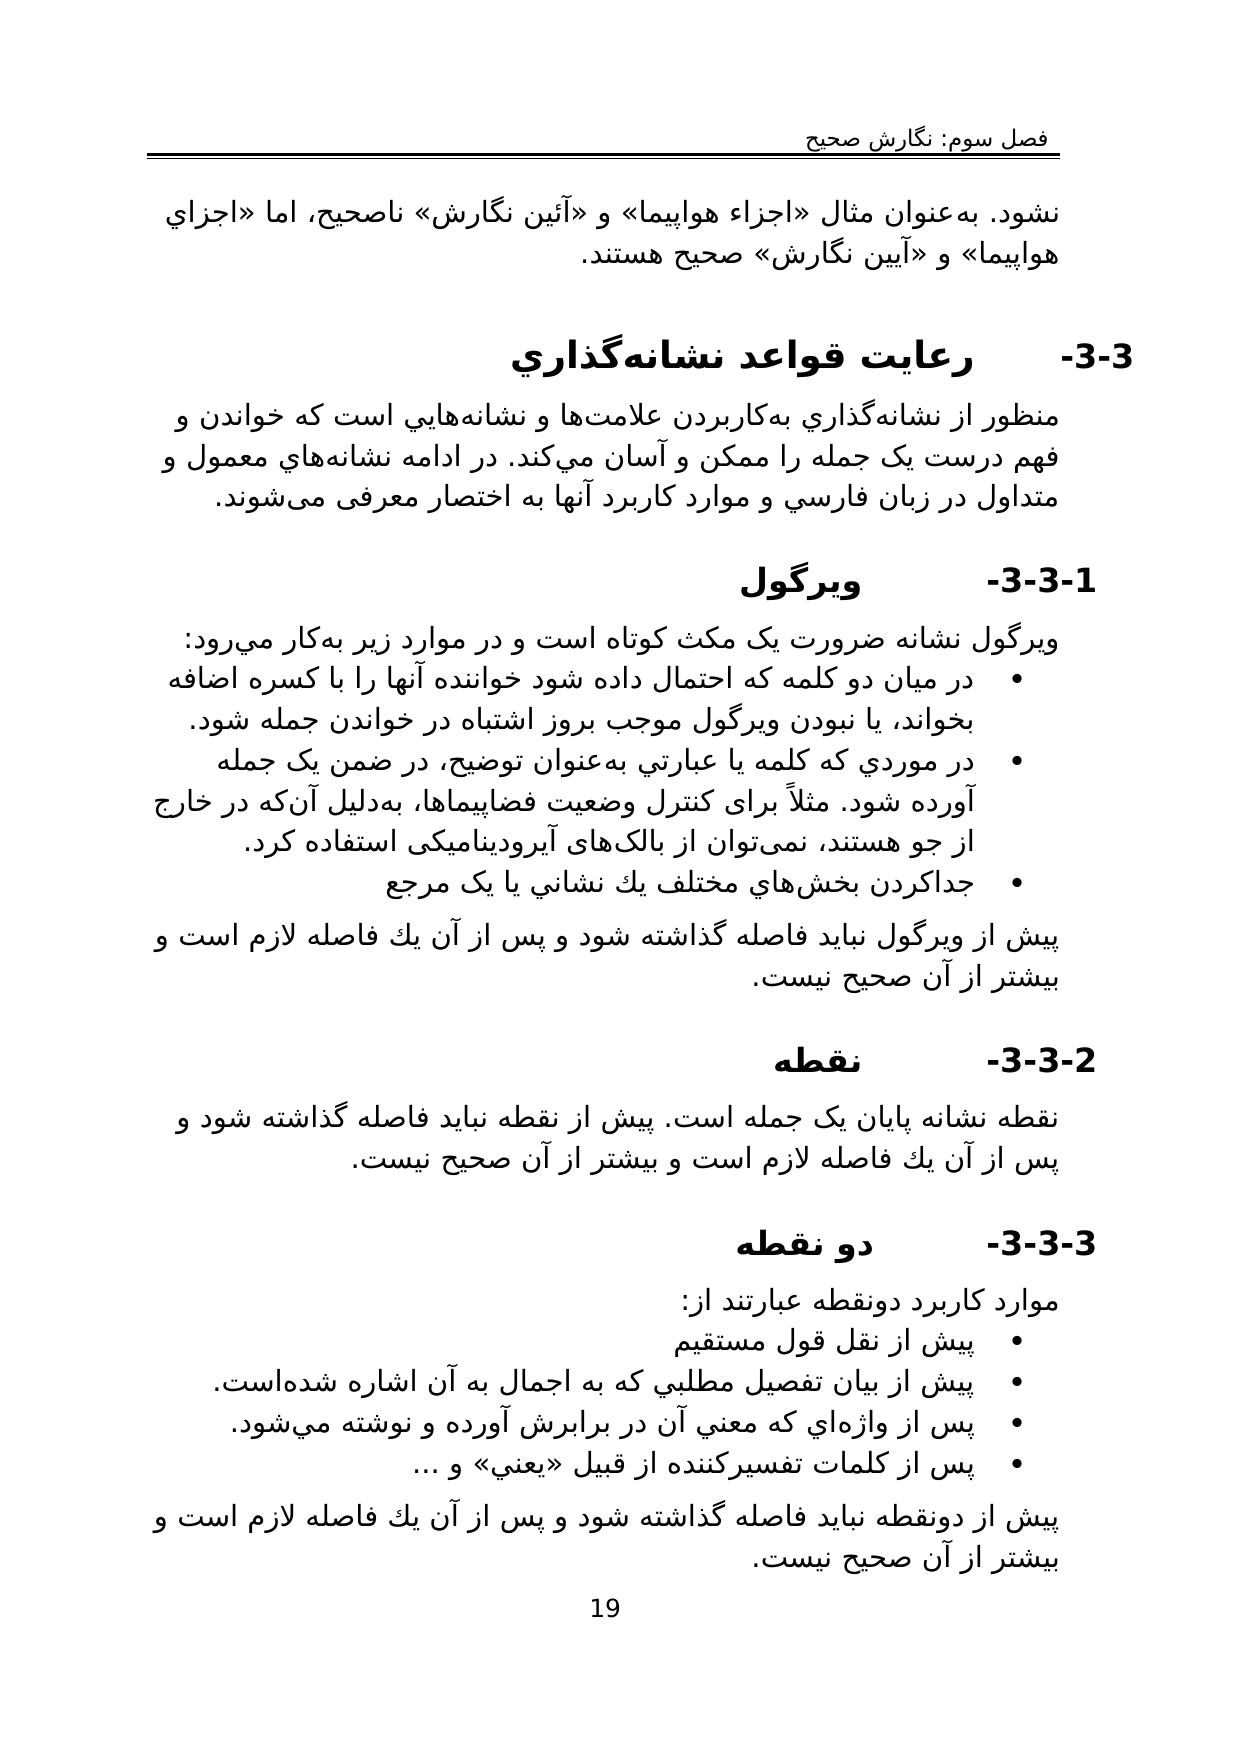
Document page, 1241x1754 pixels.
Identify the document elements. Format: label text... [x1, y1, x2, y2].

text پیش از ويرگول نبايد فاصله گذاشته شود و پس از آن يك فاصله لازم است و بيشتر از آن صحیح نیست. [150, 919, 1060, 993]
subtitle دو نقطه [150, 1224, 986, 1263]
text در موردي كه كلمه يا عبارتي به‌‌‌‌عنوان توضيح، در ضمن یک جمله آورده شود. مثلاً برای کنترل وضعیت فضاپیماها، به‌دلیل آن‌که در خارج از جو هستند، نمی‌توان از بالک‌های آیرودینامیکی استفاده کرد. [150, 743, 1012, 859]
text پیش از دونقطه نبايد فاصله گذاشته شود و پس از آن يك فاصله لازم است و بيشتر از آن صحیح نیست. [150, 1499, 1060, 1574]
text پيش از نقل قول مستقيم [150, 1324, 1012, 1358]
text پس از كلمات تفسير‌كننده از قبيل «يعني» و ... [150, 1446, 1012, 1480]
text منظور از نشانه‌گذاري به‌كار‌بردن علامت‌ها و نشانه‌هايي است كه خواندن و فهم درست یک جمله را ممکن و آسان مي‌كند. در ادامه نشانه‌هاي معمول و متداول در زبان فارسي و موارد کاربرد آنها به اختصار معرفی می‌شوند. [150, 398, 1060, 513]
subtitle نقطه [150, 1042, 986, 1081]
text موارد كاربرد دونقطه عبارتند از: [150, 1283, 1060, 1317]
text ويرگول نشانه ضرورت یک مكث كوتاه است و در موارد زير به‌كار مي‌رود: [150, 621, 1060, 655]
text پس از واژه‌اي كه معني آن در برابرش آورده و نوشته مي‌شود. [150, 1405, 1012, 1439]
subtitle ويرگول [150, 562, 986, 601]
text نقطه نشانه پایان یک جمله است. پیش از نقطه نبايد فاصله گذاشته شود و پس از آن يك فاصله لازم است و بيشتر از آن صحیح نیست. [150, 1101, 1060, 1176]
subtitle رعایت قواعد نشانه‌گذاري [150, 333, 1060, 377]
text جدا‌كردن بخش‌هاي مختلف يك نشاني يا یک مرجع [150, 865, 1012, 899]
text پيش از بيان تفصيل مطلبي كه به اجمال به آن اشاره شده‌است. [150, 1364, 1012, 1398]
text در ميان دو كلمه كه احتمال داده شود خواننده آنها را با كسره اضافه بخواند، يا نبودن ويرگول موجب بروز اشتباه در خواندن جمله شود. [150, 662, 1012, 736]
